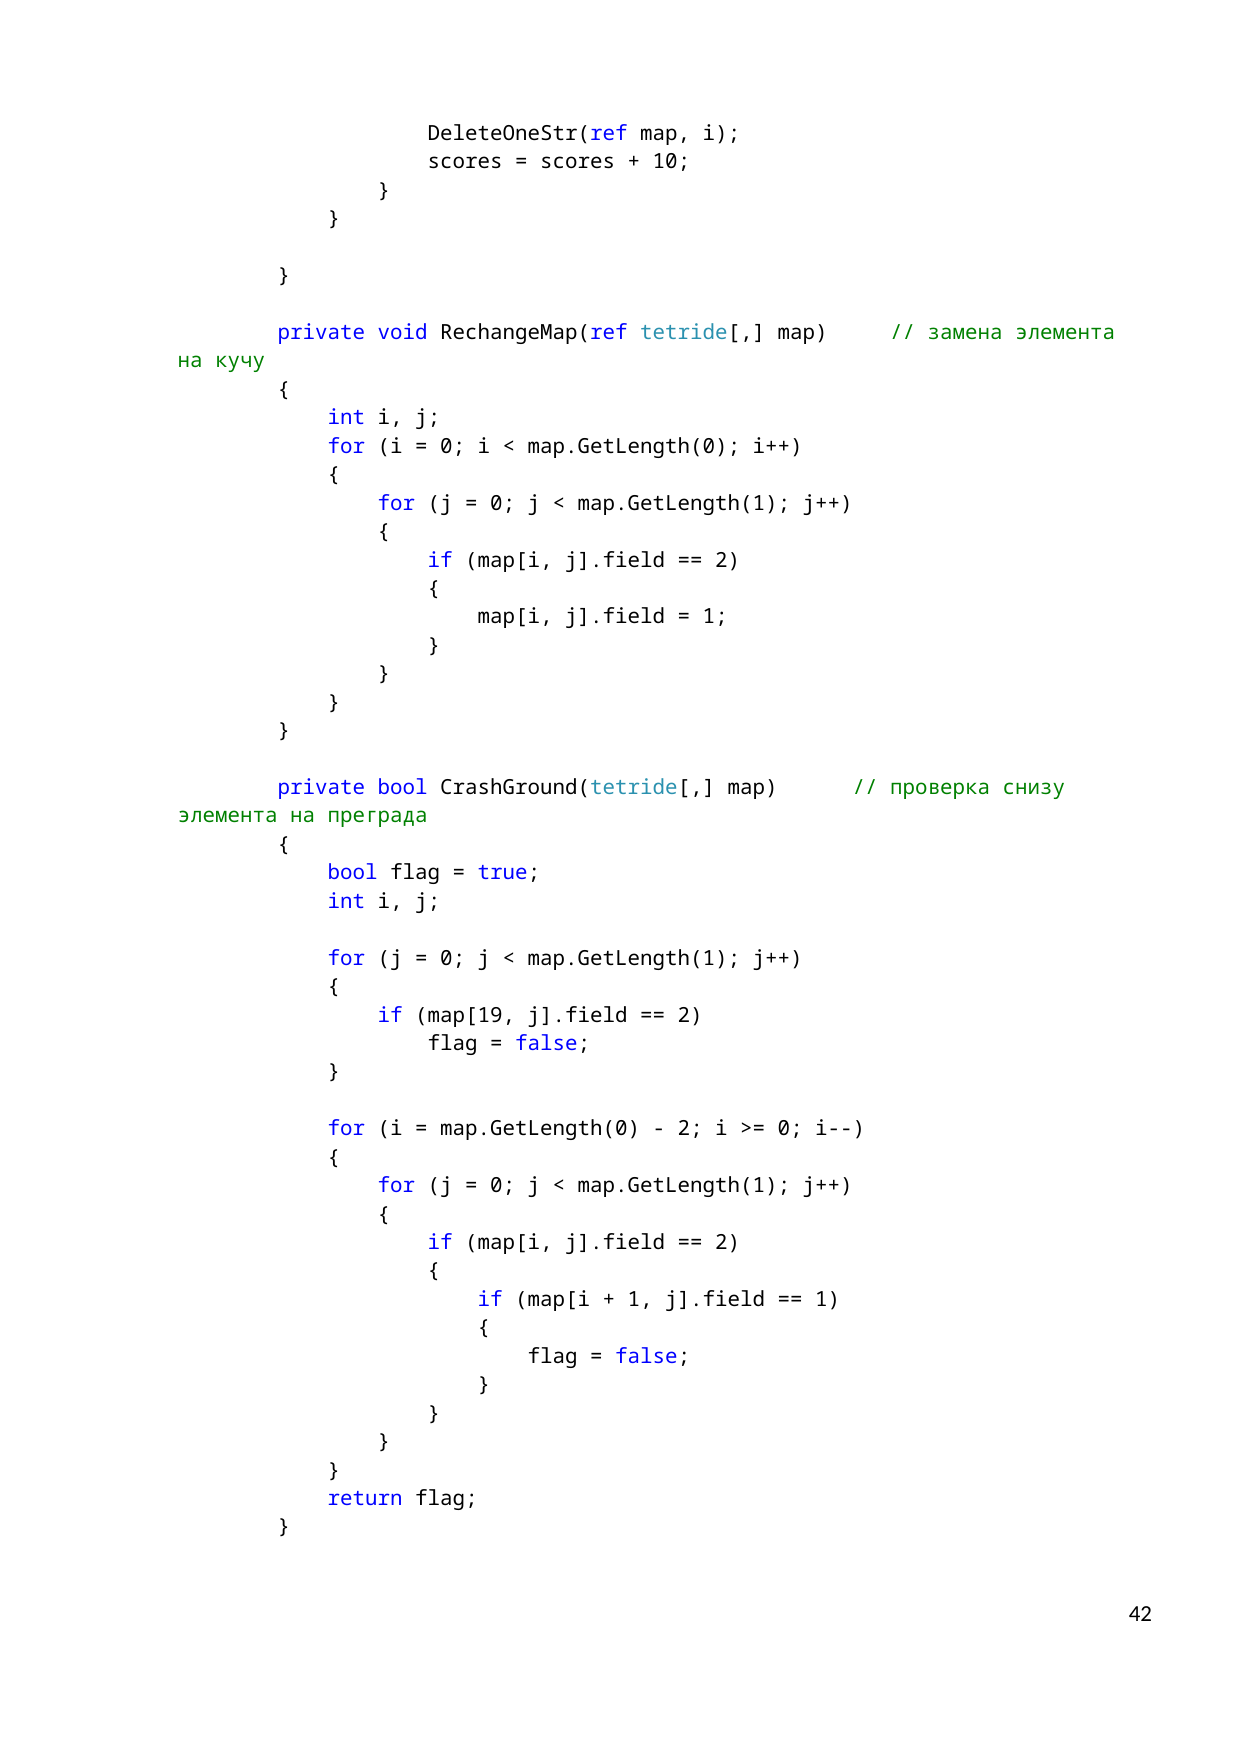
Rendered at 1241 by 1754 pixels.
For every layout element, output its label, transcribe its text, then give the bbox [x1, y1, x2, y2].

text for (j = 0; j < map.GetLength(1); j++) [177, 488, 1152, 516]
text for (j = 0; j < map.GetLength(1); j++) [177, 943, 1152, 971]
text private bool CrashGround(tetride[,] map) // проверка снизу элемента на преграда [177, 772, 1152, 829]
text { [177, 516, 1152, 545]
text DeleteOneStr(ref map, i); [177, 118, 1152, 147]
text } [177, 203, 1152, 232]
text int i, j; [177, 886, 1152, 914]
text if (map[i, j].field == 2) [177, 1227, 1152, 1256]
text { [177, 971, 1152, 1000]
text { [177, 573, 1152, 602]
text if (map[i + 1, j].field == 1) [177, 1284, 1152, 1312]
text for (j = 0; j < map.GetLength(1); j++) [177, 1170, 1152, 1199]
text } [177, 1057, 1152, 1085]
text scores = scores + 10; [177, 147, 1152, 175]
text } [177, 1512, 1152, 1540]
text flag = false; [177, 1341, 1152, 1369]
text { [177, 1312, 1152, 1341]
text } [177, 687, 1152, 715]
text return flag; [177, 1483, 1152, 1512]
text flag = false; [177, 1028, 1152, 1057]
text } [177, 658, 1152, 687]
text { [177, 374, 1152, 402]
text { [177, 1142, 1152, 1170]
text } [177, 715, 1152, 744]
text private void RechangeMap(ref tetride[,] map) // замена элемента на кучу [177, 317, 1152, 374]
text for (i = 0; i < map.GetLength(0); i++) [177, 431, 1152, 459]
text } [177, 630, 1152, 658]
text } [177, 260, 1152, 289]
text for (i = map.GetLength(0) - 2; i >= 0; i--) [177, 1113, 1152, 1142]
text } [177, 1455, 1152, 1483]
text { [177, 1199, 1152, 1227]
text { [177, 459, 1152, 488]
text if (map[19, j].field == 2) [177, 1000, 1152, 1028]
text { [177, 1256, 1152, 1284]
text } [177, 1369, 1152, 1398]
text } [177, 1398, 1152, 1426]
text } [177, 1426, 1152, 1455]
text bool flag = true; [177, 857, 1152, 886]
text map[i, j].field = 1; [177, 602, 1152, 630]
text if (map[i, j].field == 2) [177, 545, 1152, 573]
text } [177, 175, 1152, 203]
text { [177, 829, 1152, 857]
text int i, j; [177, 402, 1152, 431]
